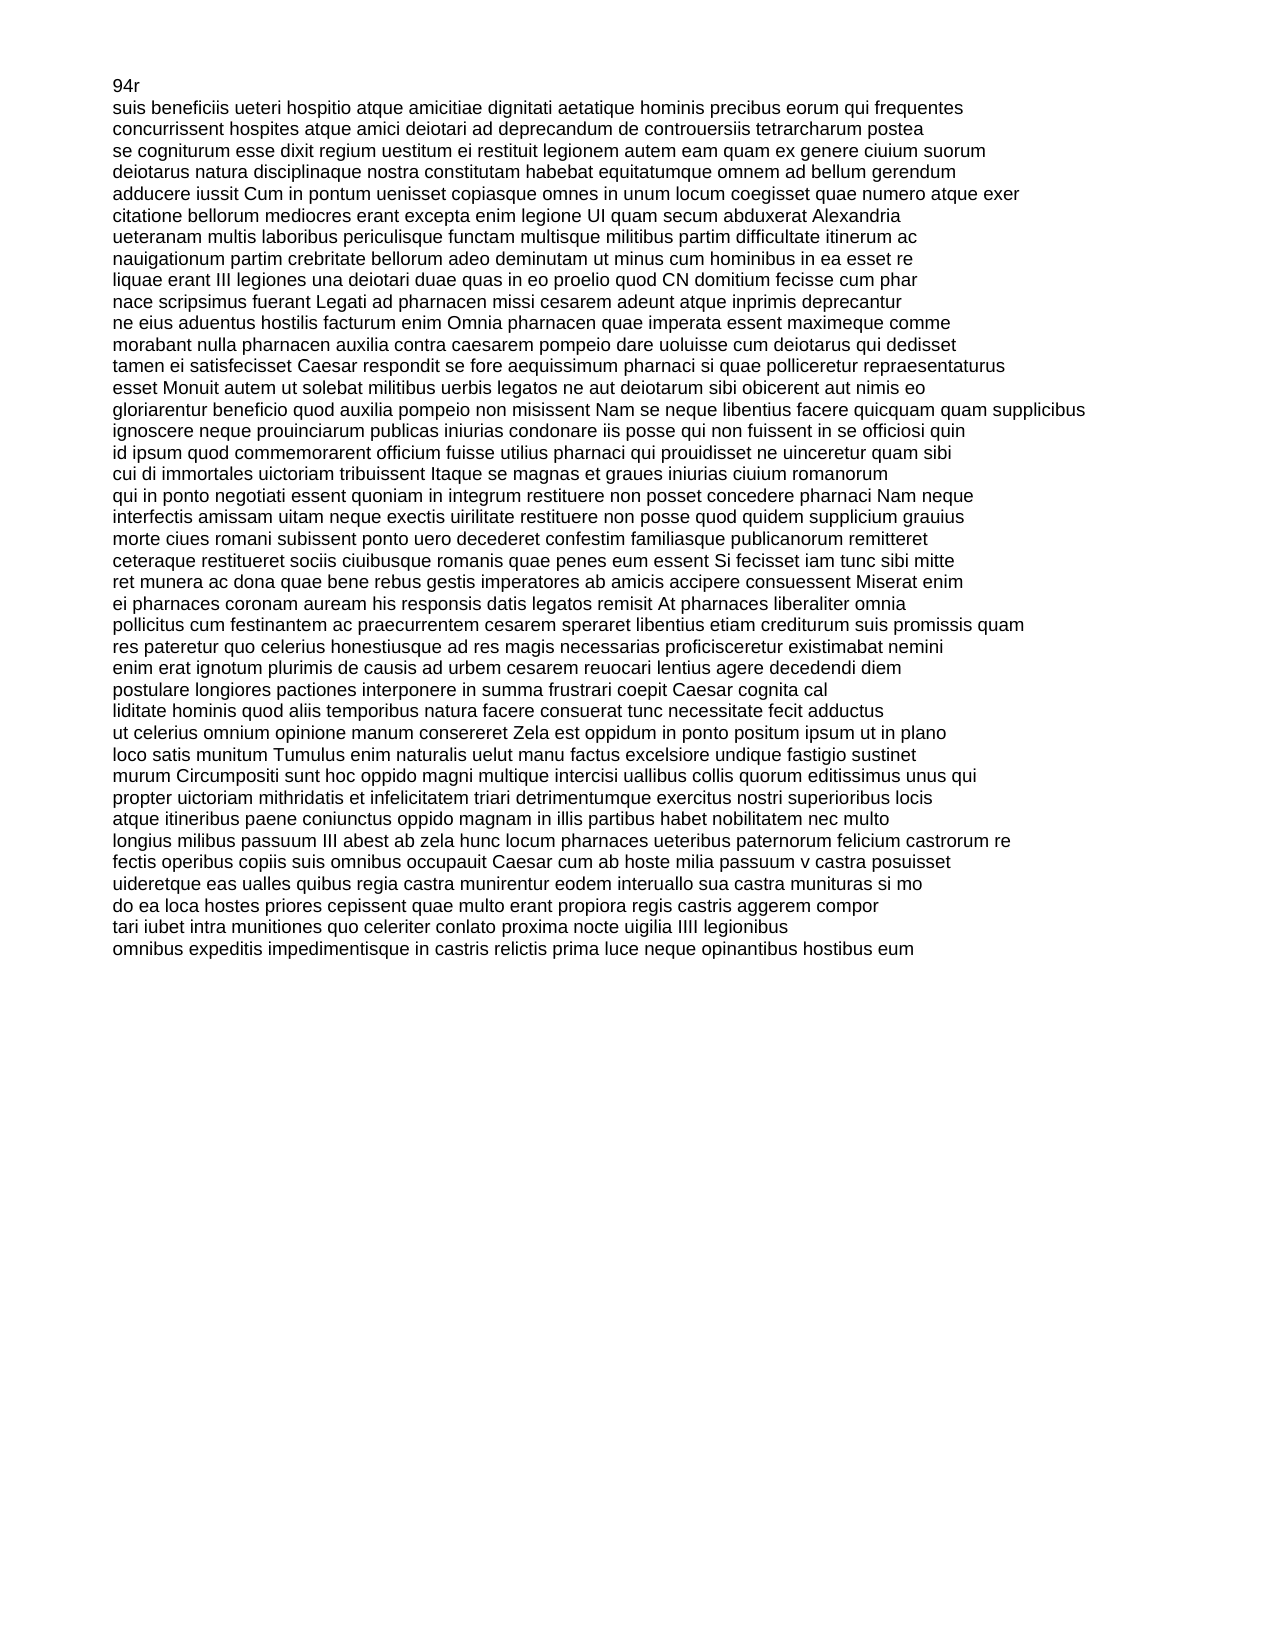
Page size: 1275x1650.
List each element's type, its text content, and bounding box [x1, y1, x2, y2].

text tamen ei satisfecisset Caesar respondit se fore aequissimum pharnaci si quae polliceretur repraesentaturus [112, 355, 1264, 377]
text citatione bellorum mediocres erant excepta enim legione UI quam secum abduxerat Alexandria [112, 204, 1264, 226]
text id ipsum quod commemorarent officium fuisse utilius pharnaci qui prouidisset ne uinceretur quam sibi [112, 442, 1264, 463]
text ret munera ac dona quae bene rebus gestis imperatores ab amicis accipere consuessent Miserat enim [112, 571, 1264, 592]
text ne eius aduentus hostilis facturum enim Omnia pharnacen quae imperata essent maximeque comme [112, 312, 1264, 334]
text suis beneficiis ueteri hospitio atque amicitiae dignitati aetatique hominis precibus eorum qui frequentes [112, 97, 1200, 118]
text fectis operibus copiis suis omnibus occupauit Caesar cum ab hoste milia passuum v castra posuisset [112, 851, 1264, 873]
text ei pharnaces coronam auream his responsis datis legatos remisit At pharnaces liberaliter omnia [112, 592, 1264, 614]
text qui in ponto negotiati essent quoniam in integrum restituere non posset concedere pharnaci Nam neque [112, 485, 1264, 506]
text morabant nulla pharnacen auxilia contra caesarem pompeio dare uoluisse cum deiotarus qui dedisset [112, 334, 1264, 355]
text enim erat ignotum plurimis de causis ad urbem cesarem reuocari lentius agere decedendi diem [112, 657, 1264, 679]
text ueteranam multis laboribus periculisque functam multisque militibus partim difficultate itinerum ac [112, 226, 1264, 247]
text liquae erant III legiones una deiotari duae quas in eo proelio quod CN domitium fecisse cum phar [112, 269, 1264, 291]
text morte ciues romani subissent ponto uero decederet confestim familiasque publicanorum remitteret [112, 528, 1264, 549]
text deiotarus natura disciplinaque nostra constitutam habebat equitatumque omnem ad bellum gerendum [112, 161, 1200, 183]
text interfectis amissam uitam neque exectis uirilitate restituere non posse quod quidem supplicium grauius [112, 506, 1264, 528]
text se cogniturum esse dixit regium uestitum ei restituit legionem autem eam quam ex genere ciuium suorum [112, 140, 1200, 161]
text atque itineribus paene coniunctus oppido magnam in illis partibus habet nobilitatem nec multo [112, 808, 1264, 830]
text tari iubet intra munitiones quo celeriter conlato proxima nocte uigilia IIII legionibus [112, 916, 1264, 937]
text nace scripsimus fuerant Legati ad pharnacen missi cesarem adeunt atque inprimis deprecantur [112, 291, 1264, 312]
text adducere iussit Cum in pontum uenisset copiasque omnes in unum locum coegisset quae numero atque exer [112, 183, 1200, 204]
text gloriarentur beneficio quod auxilia pompeio non misissent Nam se neque libentius facere quicquam quam supplicibus [112, 398, 1264, 420]
text esset Monuit autem ut solebat militibus uerbis legatos ne aut deiotarum sibi obicerent aut nimis eo [112, 377, 1264, 398]
text propter uictoriam mithridatis et infelicitatem triari detrimentumque exercitus nostri superioribus locis [112, 787, 1264, 808]
text murum Circumpositi sunt hoc oppido magni multique intercisi uallibus collis quorum editissimus unus qui [112, 765, 1264, 787]
text liditate hominis quod aliis temporibus natura facere consuerat tunc necessitate fecit adductus [112, 700, 1264, 722]
text 94r [112, 75, 1200, 97]
text loco satis munitum Tumulus enim naturalis uelut manu factus excelsiore undique fastigio sustinet [112, 743, 1264, 765]
text cui di immortales uictoriam tribuissent Itaque se magnas et graues iniurias ciuium romanorum [112, 463, 1264, 485]
text res pateretur quo celerius honestiusque ad res magis necessarias proficisceretur existimabat nemini [112, 636, 1264, 657]
text postulare longiores pactiones interponere in summa frustrari coepit Caesar cognita cal [112, 679, 1264, 700]
text longius milibus passuum III abest ab zela hunc locum pharnaces ueteribus paternorum felicium castrorum re [112, 830, 1264, 851]
text omnibus expeditis impedimentisque in castris relictis prima luce neque opinantibus hostibus eum [112, 937, 1264, 959]
text pollicitus cum festinantem ac praecurrentem cesarem speraret libentius etiam crediturum suis promissis quam [112, 614, 1264, 636]
text do ea loca hostes priores cepissent quae multo erant propiora regis castris aggerem compor [112, 894, 1264, 916]
text concurrissent hospites atque amici deiotari ad deprecandum de controuersiis tetrarcharum postea [112, 118, 1200, 140]
text uideretque eas ualles quibus regia castra munirentur eodem interuallo sua castra munituras si mo [112, 873, 1264, 894]
text nauigationum partim crebritate bellorum adeo deminutam ut minus cum hominibus in ea esset re [112, 247, 1264, 269]
text ut celerius omnium opinione manum consereret Zela est oppidum in ponto positum ipsum ut in plano [112, 722, 1264, 743]
text ignoscere neque prouinciarum publicas iniurias condonare iis posse qui non fuissent in se officiosi quin [112, 420, 1264, 442]
text ceteraque restitueret sociis ciuibusque romanis quae penes eum essent Si fecisset iam tunc sibi mitte [112, 549, 1264, 571]
